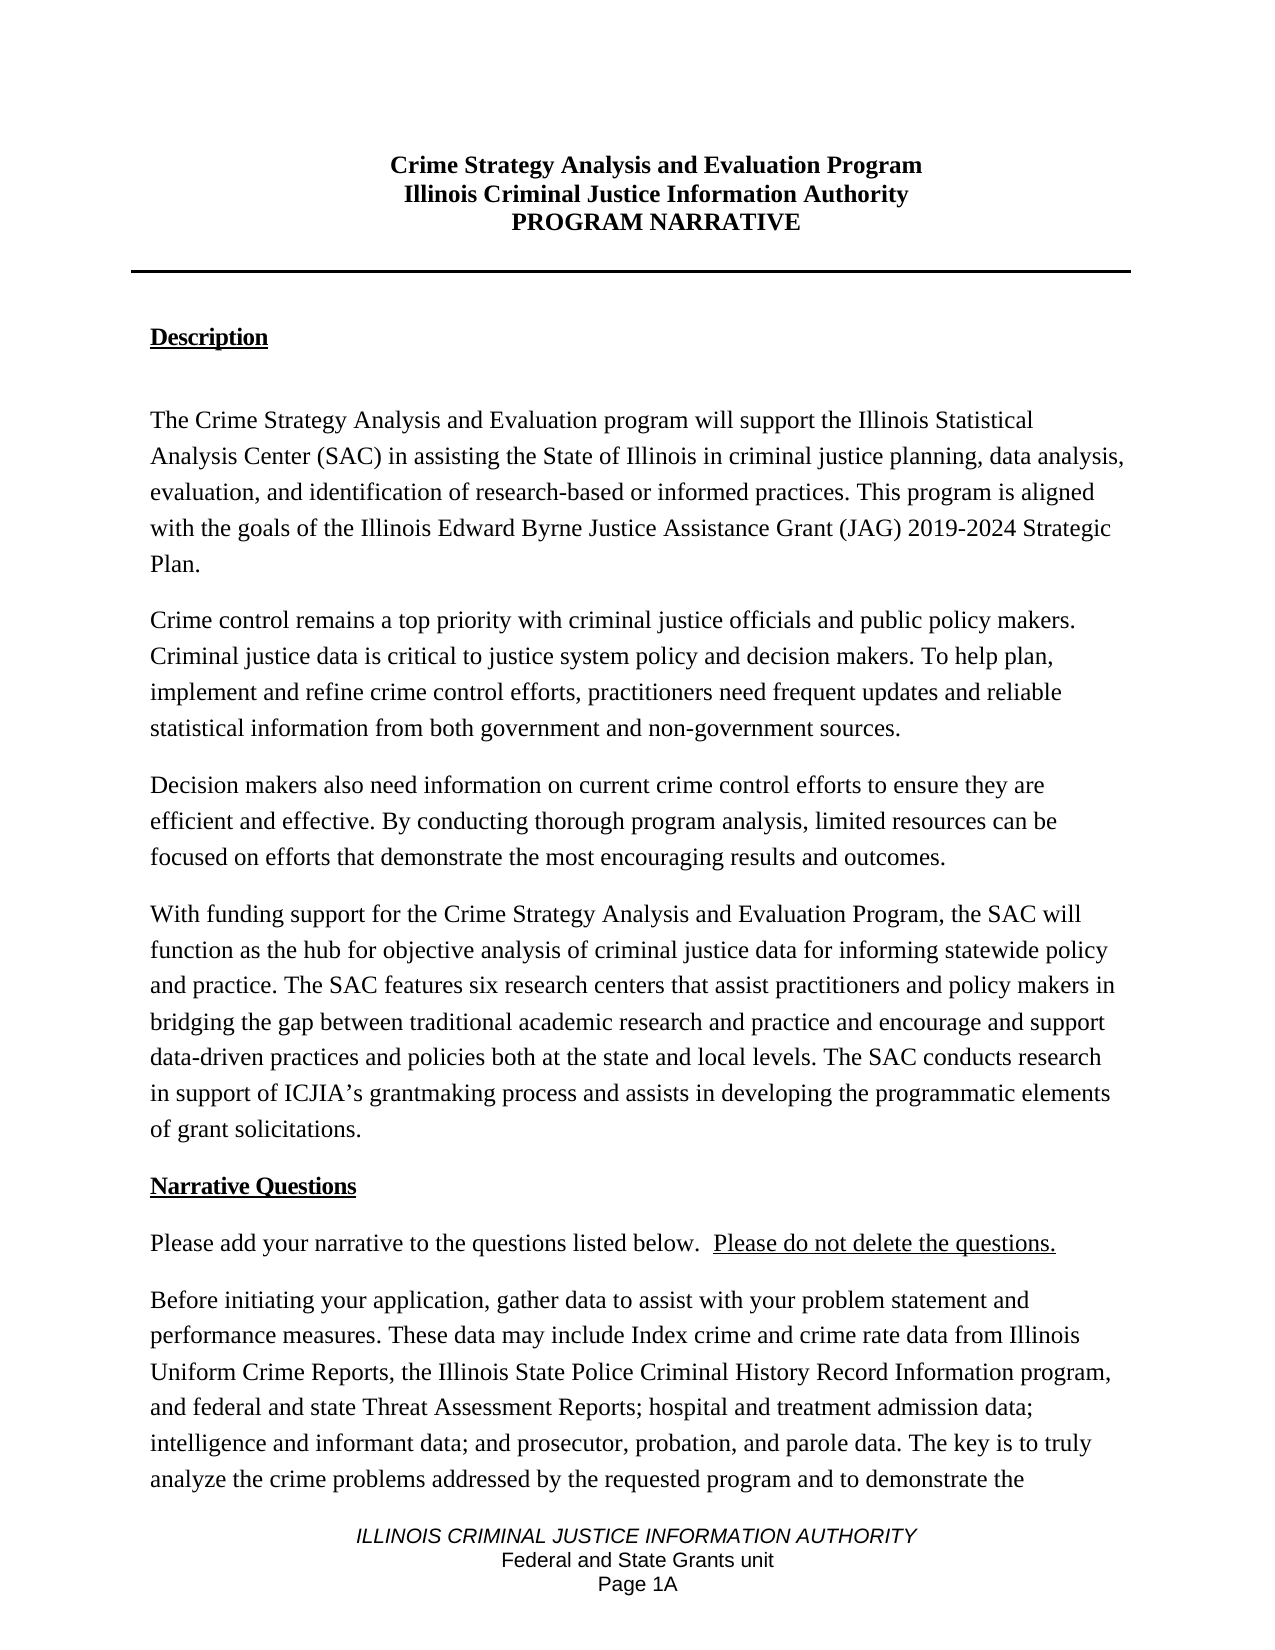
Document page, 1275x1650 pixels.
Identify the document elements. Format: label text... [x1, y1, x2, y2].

list Crime Strategy Analysis and Evaluation Program [187, 150, 1125, 179]
text The Crime Strategy Analysis and Evaluation program will support the Illinois Statistical Analysis Center (SAC) in assisting the State of Illinois in criminal justice planning, data analysis, evaluation, and identification of research-based or informed practices. This program is aligned with the goals of the Illinois Edward Byrne Justice Assistance Grant (JAG) 2019-2024 Strategic Plan. [150, 405, 1125, 577]
list Illinois Criminal Justice Information Authority [187, 179, 1125, 207]
text Narrative Questions [150, 1171, 1125, 1200]
text Please add your narrative to the questions listed below. Please do not delete the questions. [150, 1228, 1125, 1257]
list PROGRAM NARRATIVE [187, 207, 1125, 236]
text Decision makers also need information on current crime control efforts to ensure they are efficient and effective. By conducting thorough program analysis, limited resources can be focused on efforts that demonstrate the most encouraging results and outcomes. [150, 770, 1125, 871]
text With funding support for the Crime Strategy Analysis and Evaluation Program, the SAC will function as the hub for objective analysis of criminal justice data for informing statewide policy and practice. The SAC features six research centers that assist practitioners and policy makers in bridging the gap between traditional academic research and practice and encourage and support data-driven practices and policies both at the state and local levels. The SAC conducts research in support of ICJIA’s grantmaking process and assists in developing the programmatic elements of grant solicitations. [150, 899, 1125, 1143]
text Description [150, 322, 1125, 351]
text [150, 1285, 1125, 1493]
text Crime control remains a top priority with criminal justice officials and public policy makers. Criminal justice data is critical to justice system policy and decision makers. To help plan, implement and refine crime control efforts, practitioners need frequent updates and reliable statistical information from both government and non-government sources. [150, 606, 1125, 742]
